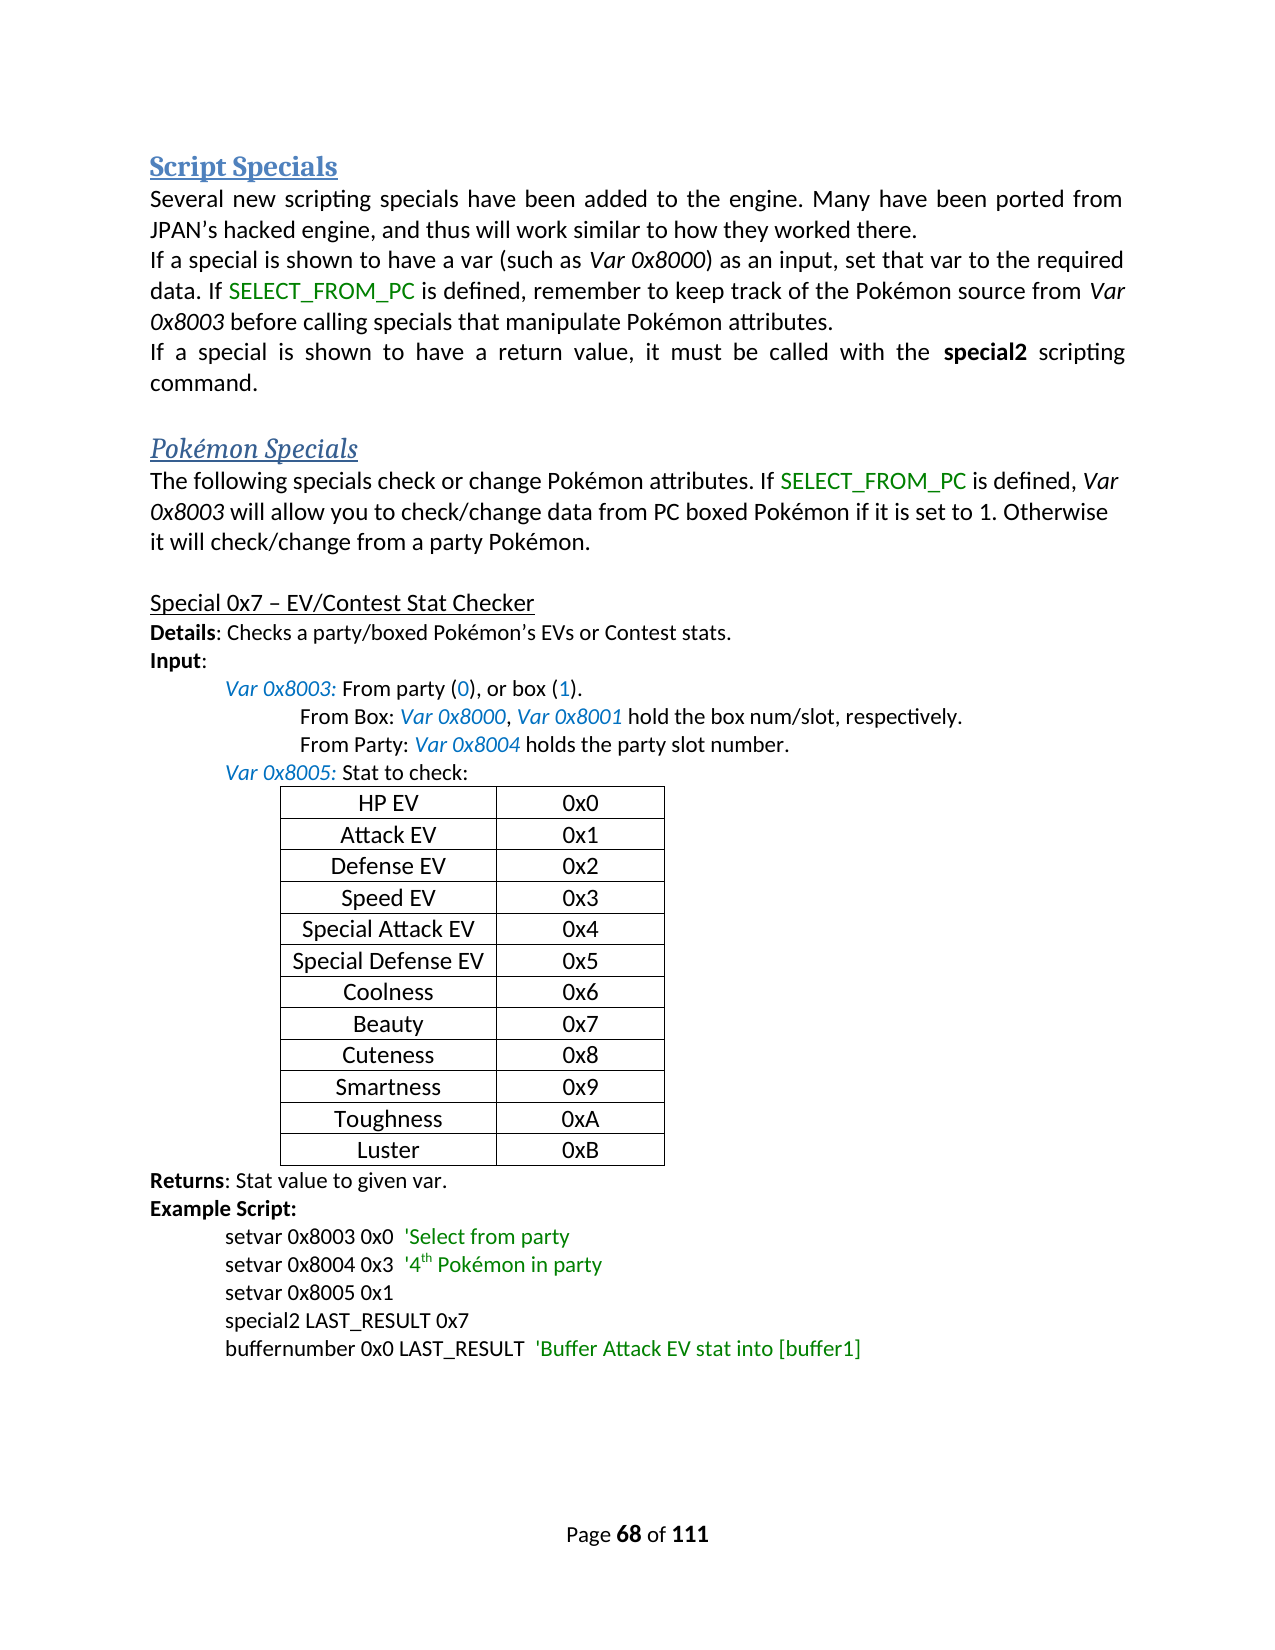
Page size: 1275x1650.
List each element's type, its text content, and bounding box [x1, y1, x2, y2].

text Input: [150, 646, 1125, 674]
table_cell 0x5 [497, 945, 664, 976]
table_cell Special Attack EV [281, 914, 496, 944]
table_cell 0x1 [497, 819, 664, 849]
table_cell 0xA [497, 1103, 664, 1133]
text Details: Checks a party/boxed Pokémon’s EVs or Contest stats. [150, 618, 1125, 646]
text Returns: Stat value to given var. [150, 1166, 1125, 1194]
table_cell Speed EV [281, 882, 496, 912]
table_header HP EV [281, 787, 496, 818]
table_cell 0x6 [497, 977, 664, 1007]
text From Party: Var 0x8004 holds the party slot number. [150, 730, 1125, 758]
table_cell Cuteness [281, 1040, 496, 1070]
text If a special is shown to have a var (such as Var 0x8000) as an input, set that var to the required data. If SELECT_FROM_PC is defined, remember to keep track of the Pokémon source from Var 0x8003 before calling specials that manipulate Pokémon attributes. [150, 244, 1125, 336]
table_cell Attack EV [281, 819, 496, 849]
table_cell 0x8 [497, 1040, 664, 1070]
text Several new scripting specials have been added to the engine. Many have been ported from JPAN’s hacked engine, and thus will work similar to how they worked there. [150, 183, 1125, 244]
table_cell 0xB [497, 1134, 664, 1165]
text Var 0x8005: Stat to check: [150, 758, 1125, 786]
text If a special is shown to have a return value, it must be called with the special2 scripting command. [150, 336, 1125, 397]
text special2 LAST_RESULT 0x7 [150, 1306, 1125, 1334]
table_cell Coolness [281, 977, 496, 1007]
table_cell Smartness [281, 1071, 496, 1102]
text Special 0x7 – EV/Contest Stat Checker [150, 587, 1125, 618]
text Var 0x8003: From party (0), or box (1). [150, 674, 1125, 702]
subtitle Pokémon Specials [150, 432, 1125, 465]
table_cell Beauty [281, 1008, 496, 1039]
table_cell Defense EV [281, 850, 496, 881]
table_cell Special Defense EV [281, 945, 496, 976]
subtitle Script Specials [150, 150, 1125, 183]
table_cell 0x2 [497, 850, 664, 881]
table_header 0x0 [497, 787, 664, 818]
table_cell 0x4 [497, 914, 664, 944]
text From Box: Var 0x8000, Var 0x8001 hold the box num/slot, respectively. [150, 702, 1125, 730]
table_cell 0x9 [497, 1071, 664, 1102]
text setvar 0x8005 0x1 [150, 1278, 1125, 1306]
table_cell Toughness [281, 1103, 496, 1133]
text Example Script: [150, 1194, 1125, 1222]
text buffernumber 0x0 LAST_RESULT 'Buffer Attack EV stat into [buffer1] [150, 1334, 1125, 1362]
table_cell Luster [281, 1134, 496, 1165]
text The following specials check or change Pokémon attributes. If SELECT_FROM_PC is defined, Var 0x8003 will allow you to check/change data from PC boxed Pokémon if it is set to 1. Otherwise it will check/change from a party Pokémon. [150, 465, 1125, 557]
table_cell 0x7 [497, 1008, 664, 1039]
table_cell 0x3 [497, 882, 664, 912]
text setvar 0x8003 0x0 'Select from party [150, 1222, 1125, 1250]
text setvar 0x8004 0x3 '4th Pokémon in party [150, 1250, 1125, 1278]
